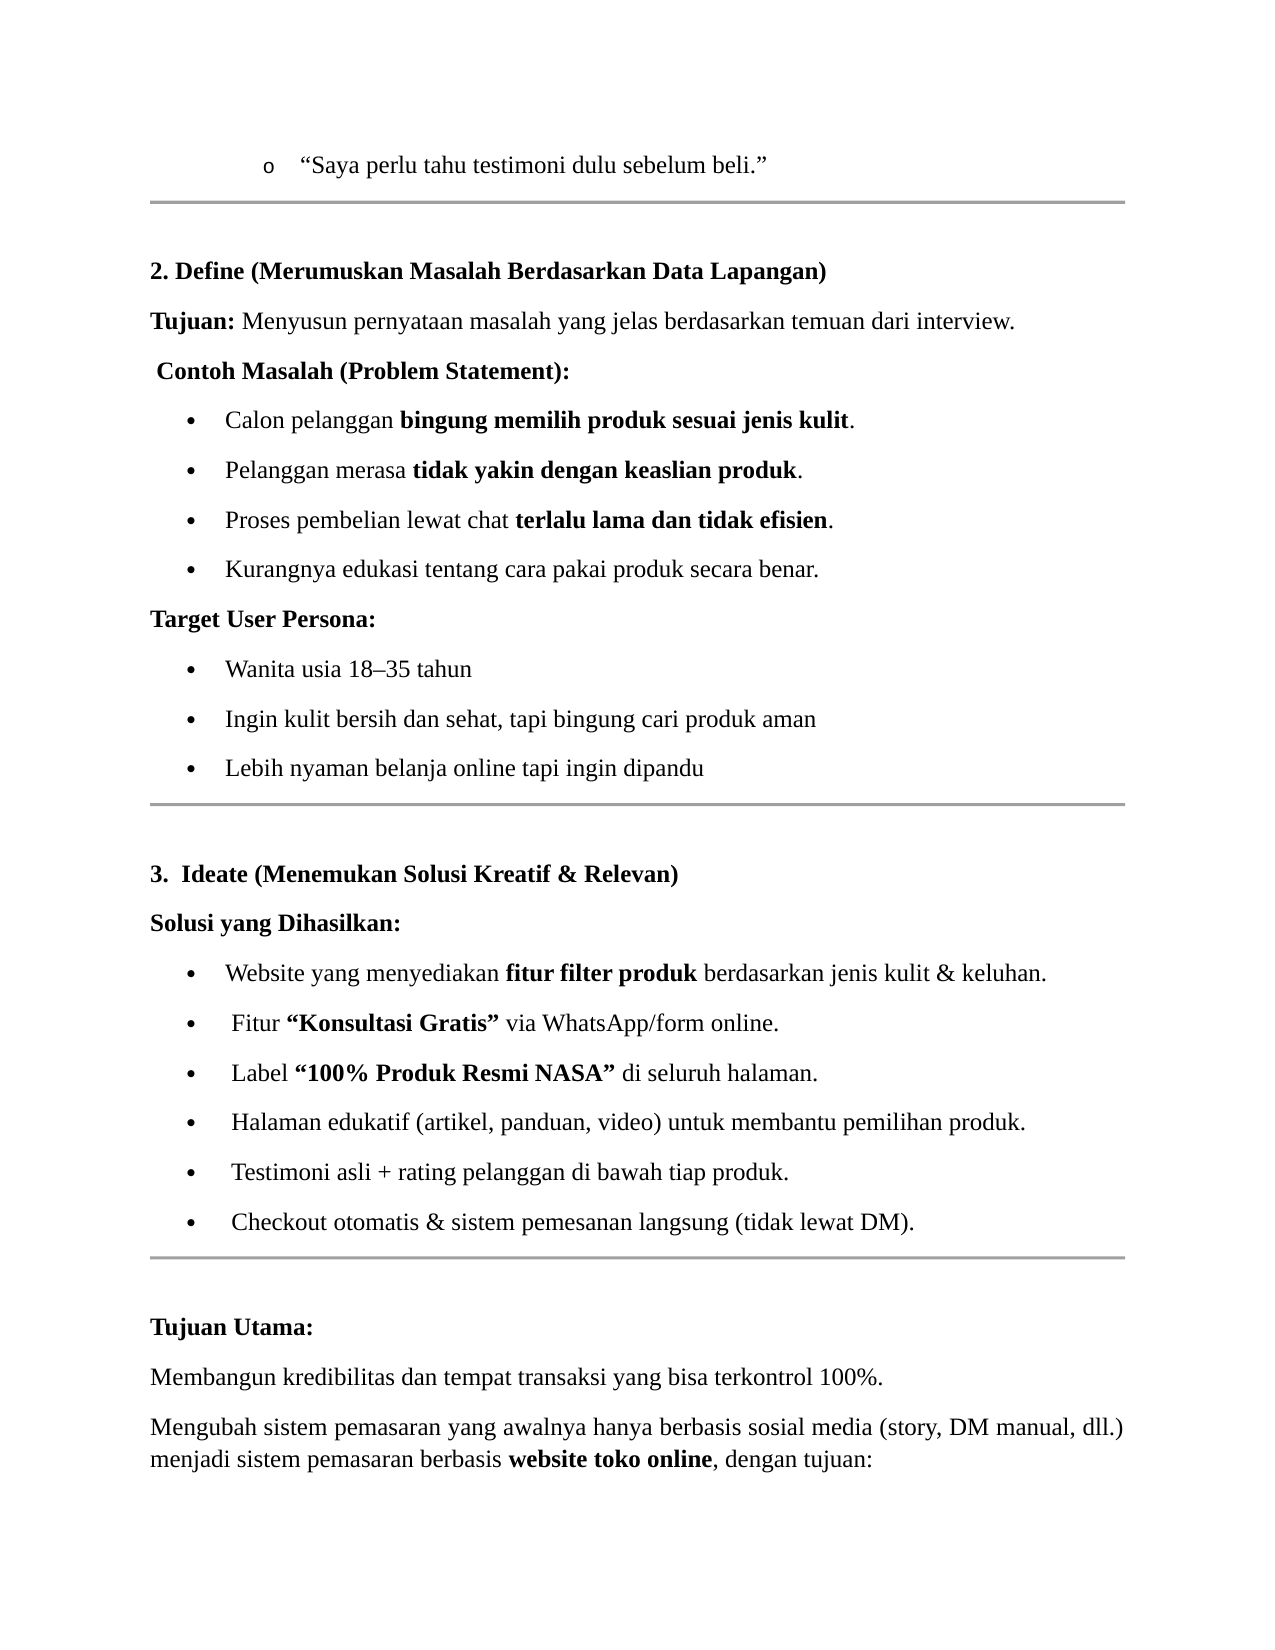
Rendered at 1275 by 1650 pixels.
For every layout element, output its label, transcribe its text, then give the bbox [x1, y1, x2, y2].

list Testimoni asli + rating pelanggan di bawah tiap produk. [187, 1157, 1125, 1186]
list “Saya perlu tahu testimoni dulu sebelum beli.” [262, 150, 1125, 179]
text Tujuan Utama: [150, 1312, 1125, 1341]
text Solusi yang Dihasilkan: [150, 908, 1125, 937]
list Checkout otomatis & sistem pemesanan langsung (tidak lewat DM). [187, 1207, 1125, 1235]
list Website yang menyediakan fitur filter produk berdasarkan jenis kulit & keluhan. [187, 958, 1125, 987]
list Lebih nyaman belanja online tapi ingin dipandu [187, 753, 1125, 782]
text Target User Persona: [150, 604, 1125, 633]
list Proses pembelian lewat chat terlalu lama dan tidak efisien. [187, 505, 1125, 534]
list Halaman edukatif (artikel, panduan, video) untuk membantu pemilihan produk. [187, 1107, 1125, 1136]
list Pelanggan merasa tidak yakin dengan keaslian produk. [187, 455, 1125, 484]
list Fitur “Konsultasi Gratis” via WhatsApp/form online. [187, 1008, 1125, 1037]
text 2. Define (Merumuskan Masalah Berdasarkan Data Lapangan) [150, 256, 1125, 285]
list Kurangnya edukasi tentang cara pakai produk secara benar. [187, 554, 1125, 583]
list Ingin kulit bersih dan sehat, tapi bingung cari produk aman [187, 704, 1125, 732]
text Membangun kredibilitas dan tempat transaksi yang bisa terkontrol 100%. [150, 1362, 1125, 1391]
list Calon pelanggan bingung memilih produk sesuai jenis kulit. [187, 406, 1125, 434]
text Tujuan: Menyusun pernyataan masalah yang jelas berdasarkan temuan dari interview. [150, 306, 1125, 335]
list Wanita usia 18–35 tahun [187, 654, 1125, 683]
text Mengubah sistem pemasaran yang awalnya hanya berbasis sosial media (story, DM manual, dll.) menjadi sistem pemasaran berbasis website toko online, dengan tujuan: [150, 1412, 1125, 1473]
text 3. Ideate (Menemukan Solusi Kreatif & Relevan) [150, 859, 1125, 888]
list Label “100% Produk Resmi NASA” di seluruh halaman. [187, 1058, 1125, 1086]
text Contoh Masalah (Problem Statement): [150, 356, 1125, 384]
